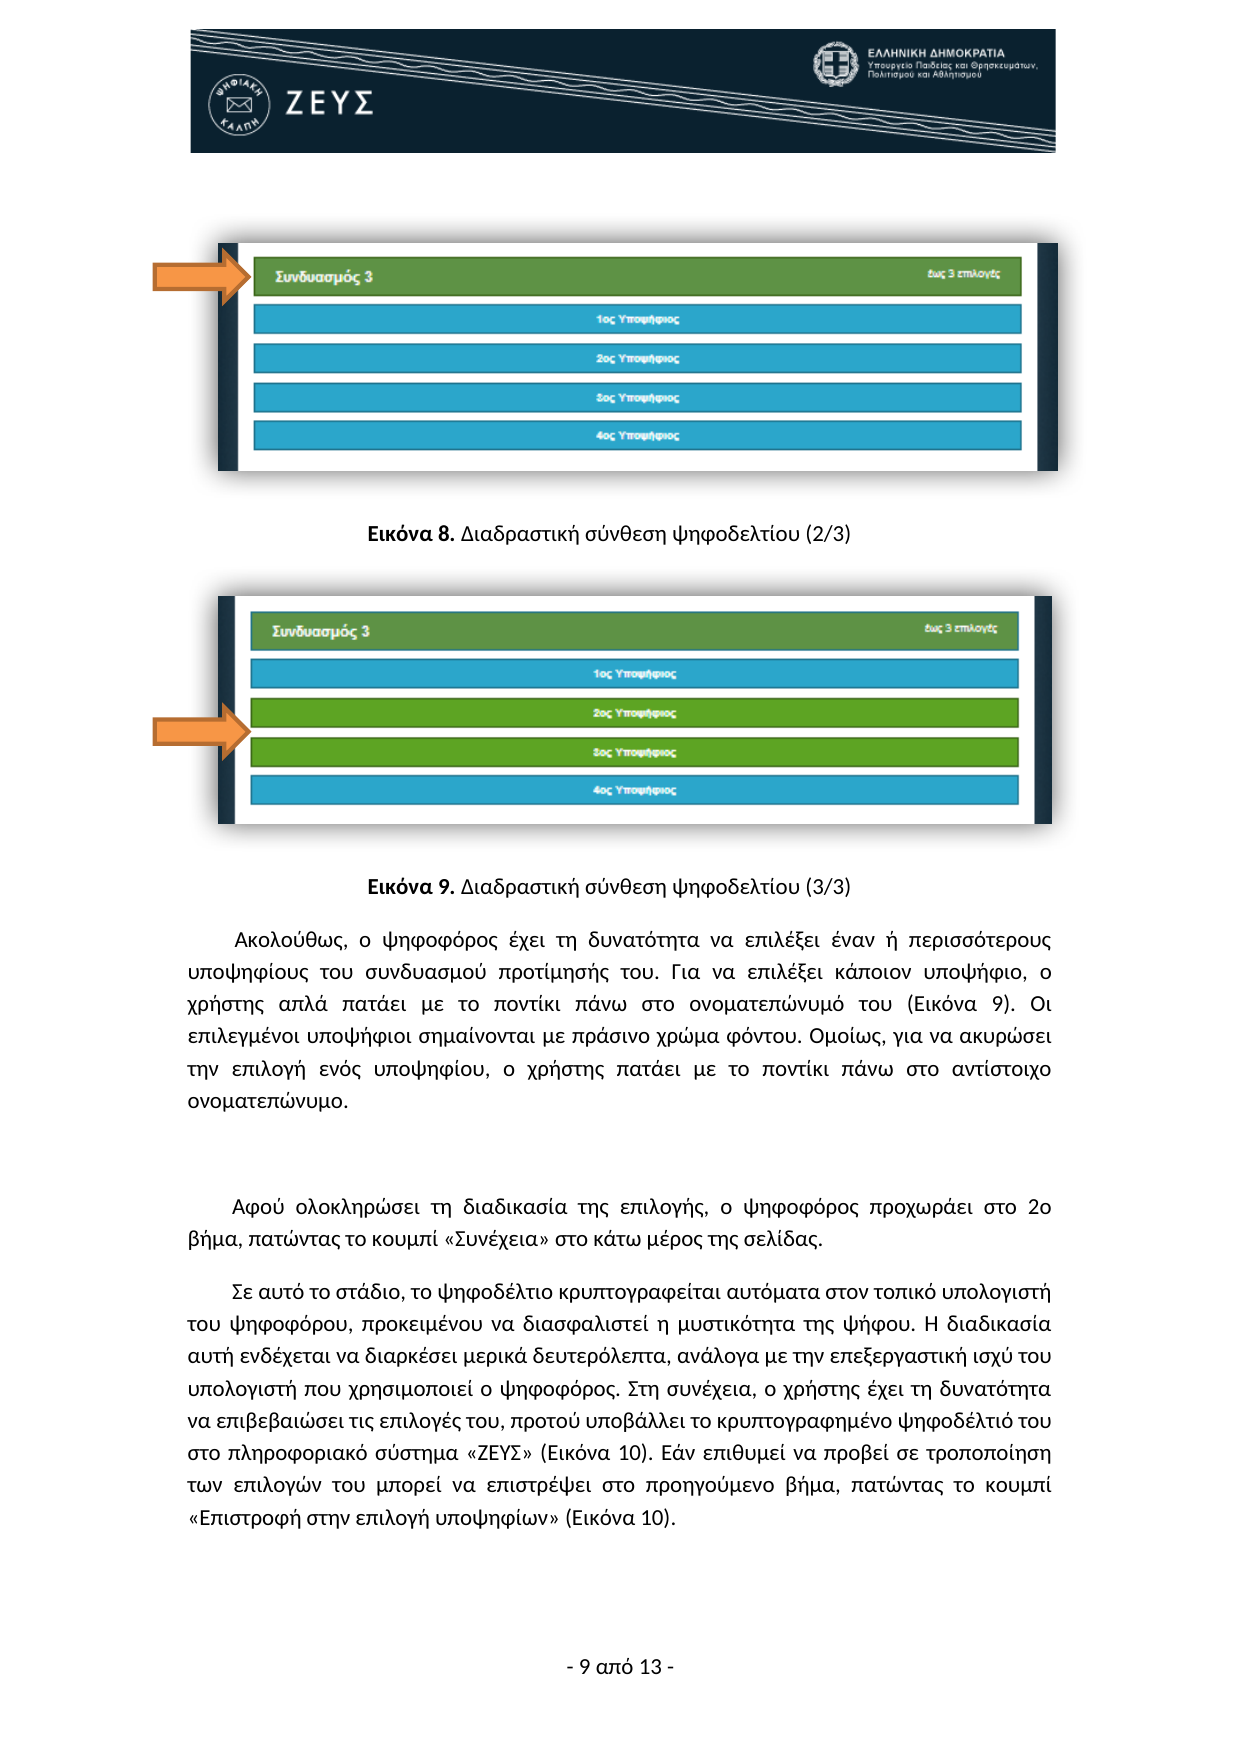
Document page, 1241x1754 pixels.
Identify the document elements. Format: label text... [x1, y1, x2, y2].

text Διαδραστική σύνθεση ψηφοδελτίου (3/3) [166, 872, 1053, 900]
picture [218, 243, 1058, 471]
text Ακολούθως, ο ψηφοφόρος έχει τη δυνατότητα να επιλέξει έναν ή περισσότερους υποψηφίους του συνδυασμού προτίμησής του. Για να επιλέξει κάποιον υποψήφιο, ο χρήστης απλά πατάει με το ποντίκι πάνω στο ονοματεπώνυμό του (Εικόνα 9). Οι επιλεγμένοι υποψήφιοι σημαίνονται με πράσινο χρώμα φόντου. Ομοίως, για να ακυρώσει την επιλογή ενός υποψηφίου, ο χρήστης πατάει με το ποντίκι πάνω στο αντίστοιχο ονοματεπώνυμο. [187, 925, 1053, 1114]
text Αφού ολοκληρώσει τη διαδικασία της επιλογής, ο ψηφοφόρος προχωράει στο 2ο βήμα, πατώντας το κουμπί «Συνέχεια» στο κάτω μέρος της σελίδας. [187, 1192, 1053, 1252]
text Σε αυτό το στάδιο, το ψηφοδέλτιο κρυπτογραφείται αυτόματα στον τοπικό υπολογιστή του ψηφοφόρου, προκειμένου να διασφαλιστεί η μυστικότητα της ψήφου. Η διαδικασία αυτή ενδέχεται να διαρκέσει μερικά δευτερόλεπτα, ανάλογα με την επεξεργαστική ισχύ του υπολογιστή που χρησιμοποιεί ο ψηφοφόρος. Στη συνέχεια, ο χρήστης έχει τη δυνατότητα να επιβεβαιώσει τις επιλογές του, προτού υποβάλλει το κρυπτογραφημένο ψηφοδέλτιό του στο πληροφοριακό σύστημα «ΖΕΥΣ» (Εικόνα 10). Εάν επιθυμεί να προβεί σε τροποποίηση των επιλογών του μπορεί να επιστρέψει στο προηγούμενο βήμα, πατώντας το κουμπί «Επιστροφή στην επιλογή υποψηφίων» (Εικόνα 10). [187, 1277, 1053, 1531]
picture [190, 29, 1056, 153]
text Διαδραστική σύνθεση ψηφοδελτίου (2/3) [166, 519, 1053, 547]
picture [218, 596, 1052, 824]
